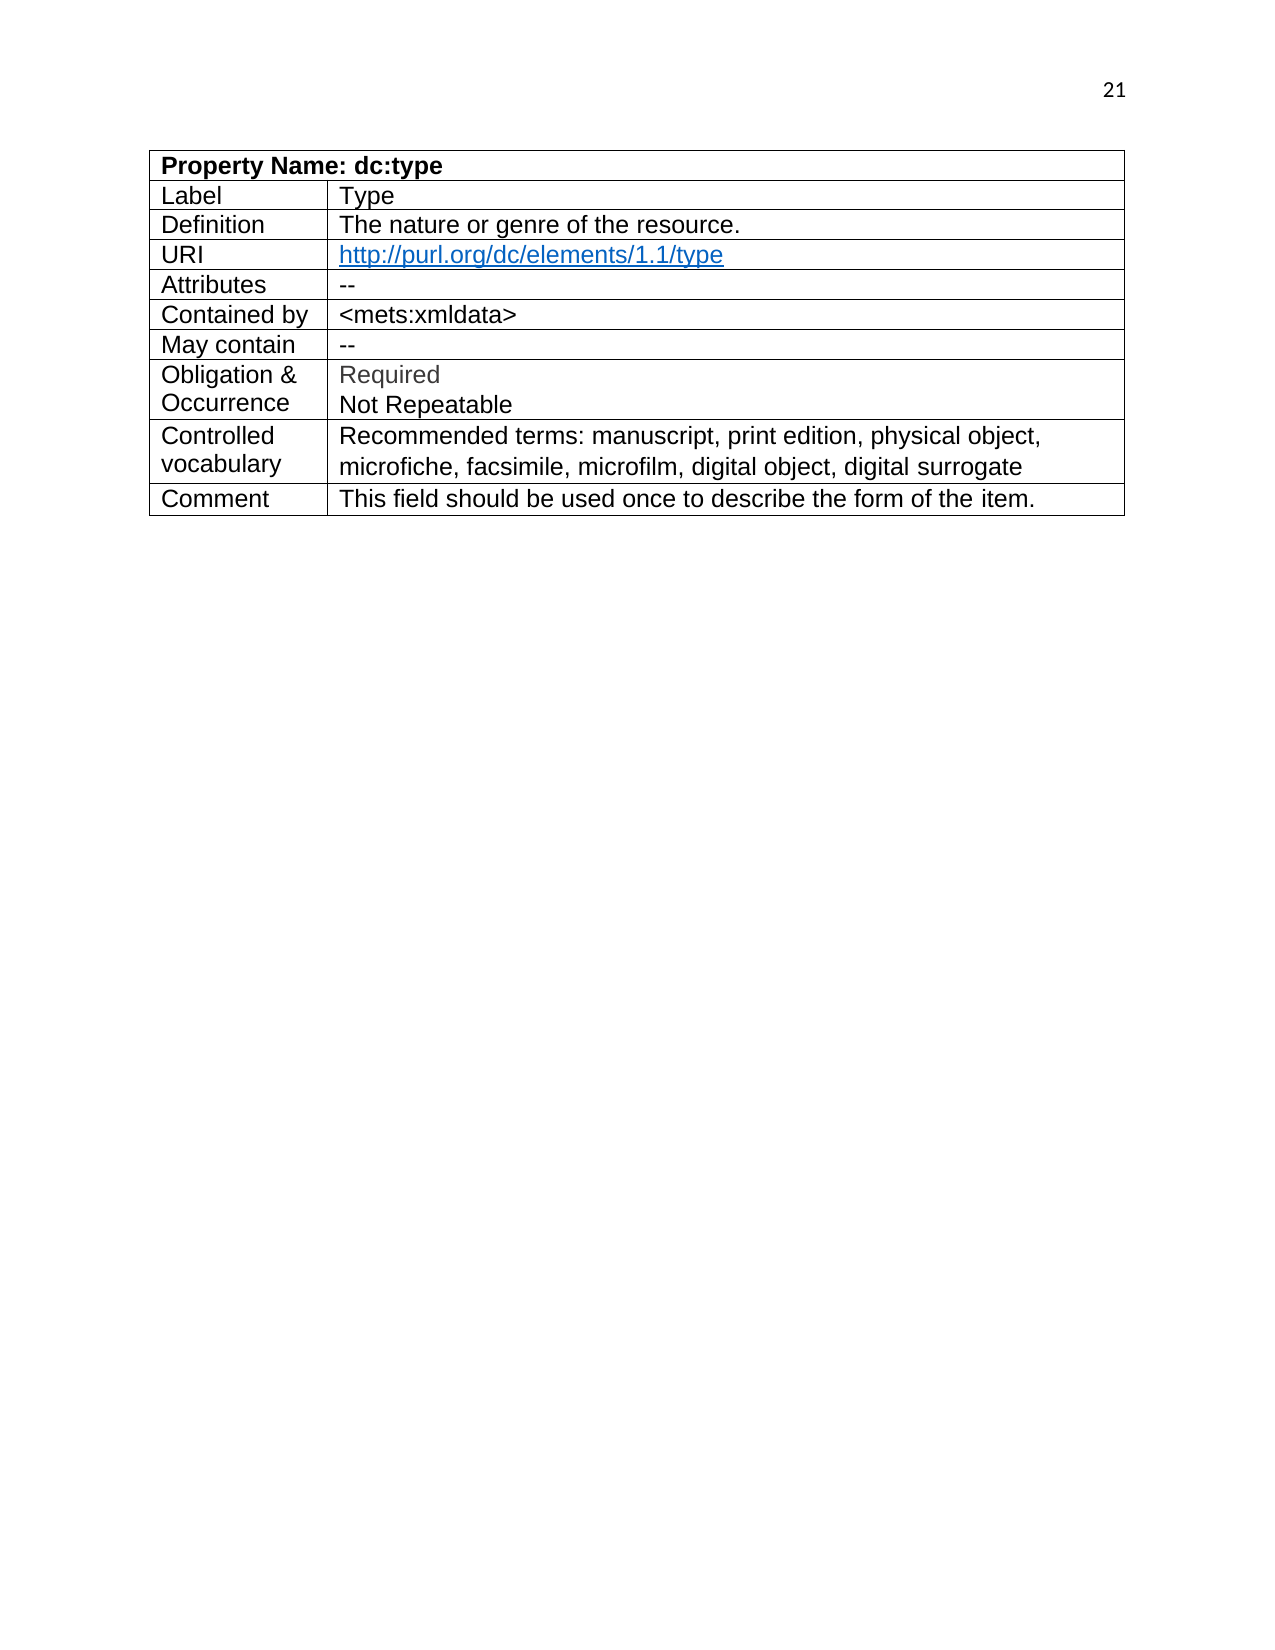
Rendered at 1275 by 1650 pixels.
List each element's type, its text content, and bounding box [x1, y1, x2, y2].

table_cell -- [328, 270, 1124, 299]
table_cell Controlled vocabulary [150, 420, 327, 482]
table_cell Required Not Repeatable [328, 360, 1124, 419]
table_cell Label [150, 181, 327, 209]
table_cell Comment [150, 484, 327, 514]
table_cell May contain [150, 330, 327, 358]
table_cell URI [150, 240, 327, 269]
table_cell Recommended terms: manuscript, print edition, physical object, microfiche, facsimile, microfilm, digital object, digital surrogate [328, 420, 1124, 482]
table_cell Type [328, 181, 1124, 209]
table_cell This field should be used once to describe the form of the item. [328, 484, 1124, 514]
table_cell -- [328, 330, 1124, 358]
table_cell The nature or genre of the resource. [328, 210, 1124, 239]
table_cell <mets:xmldata> [328, 300, 1124, 329]
table_header Property Name: dc:type [150, 151, 1124, 179]
table_cell Definition [150, 210, 327, 239]
table_cell Attributes [150, 270, 327, 299]
table_cell Contained by [150, 300, 327, 329]
table_cell http://purl.org/dc/elements/1.1/type [328, 240, 1124, 269]
table_cell Obligation & Occurrence [150, 360, 327, 419]
